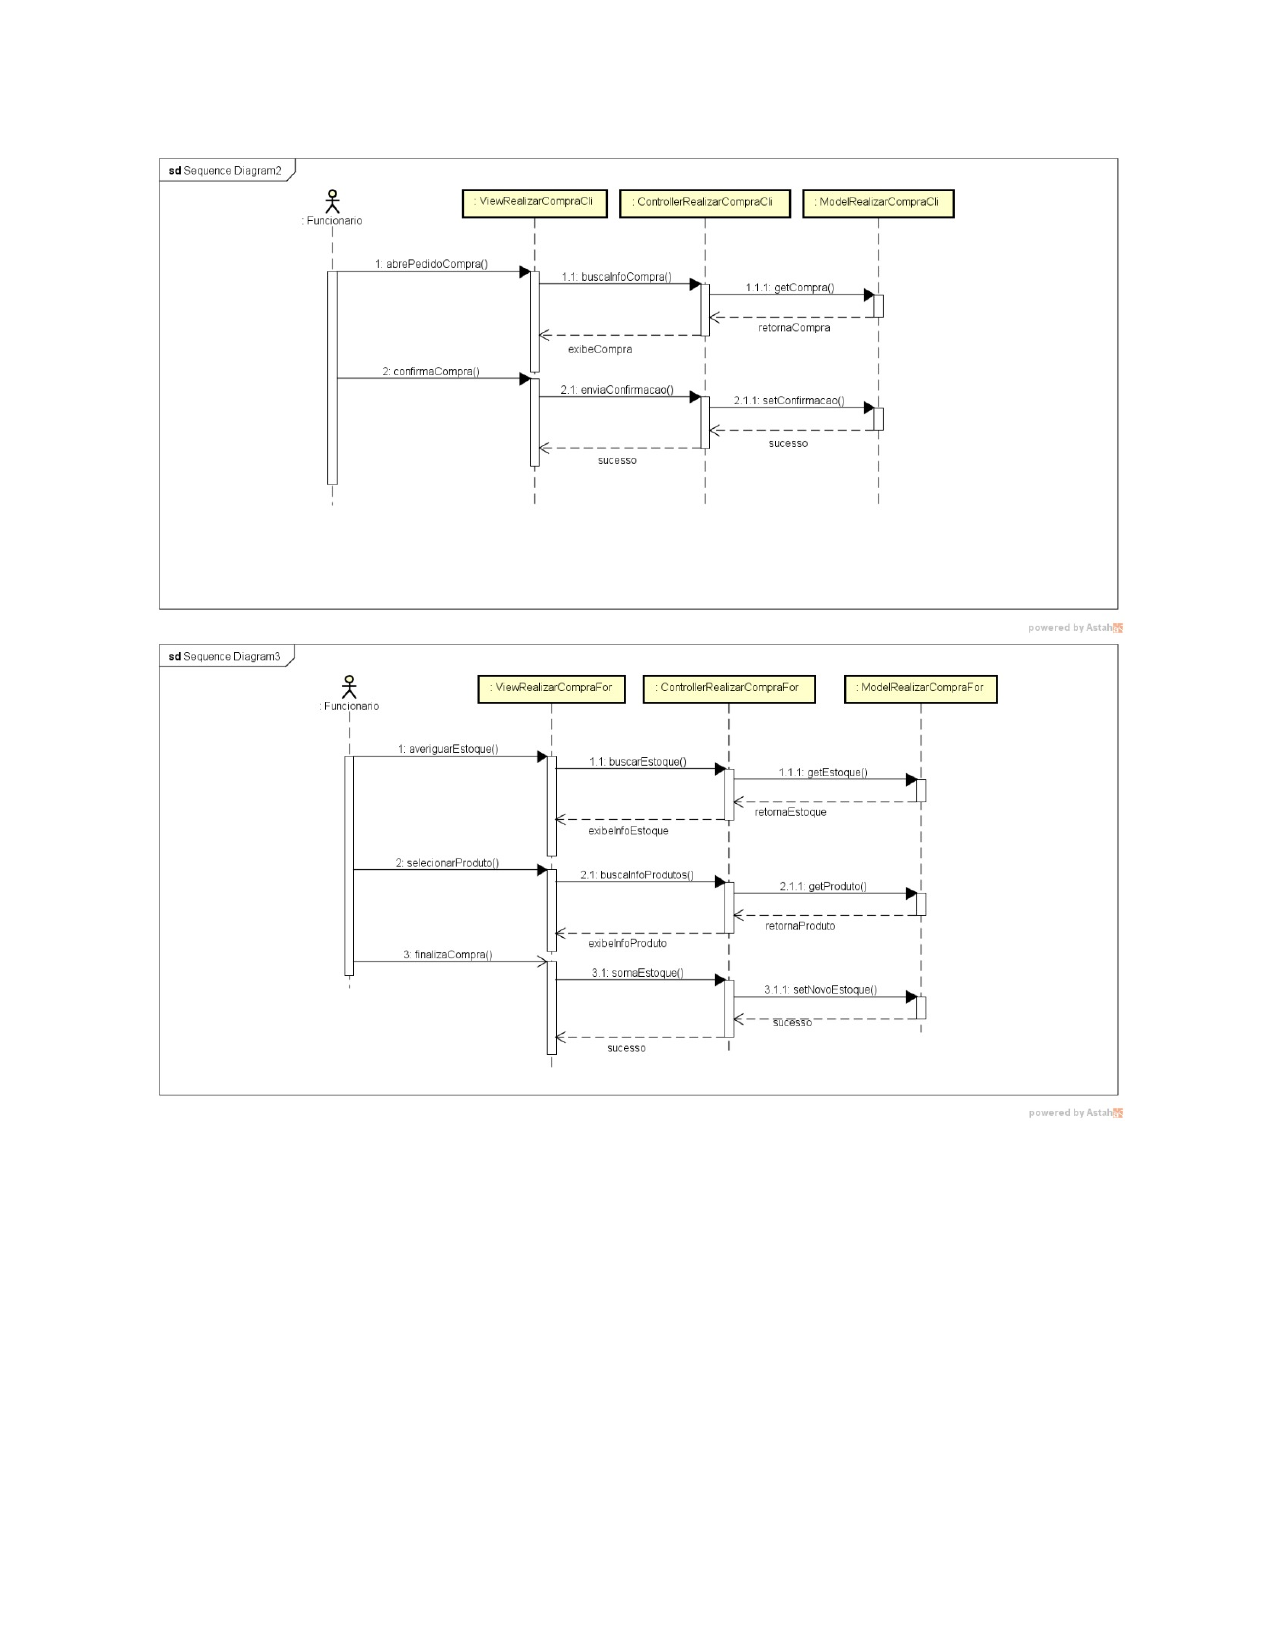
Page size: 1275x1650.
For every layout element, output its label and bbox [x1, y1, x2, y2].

picture [150, 150, 1125, 1121]
